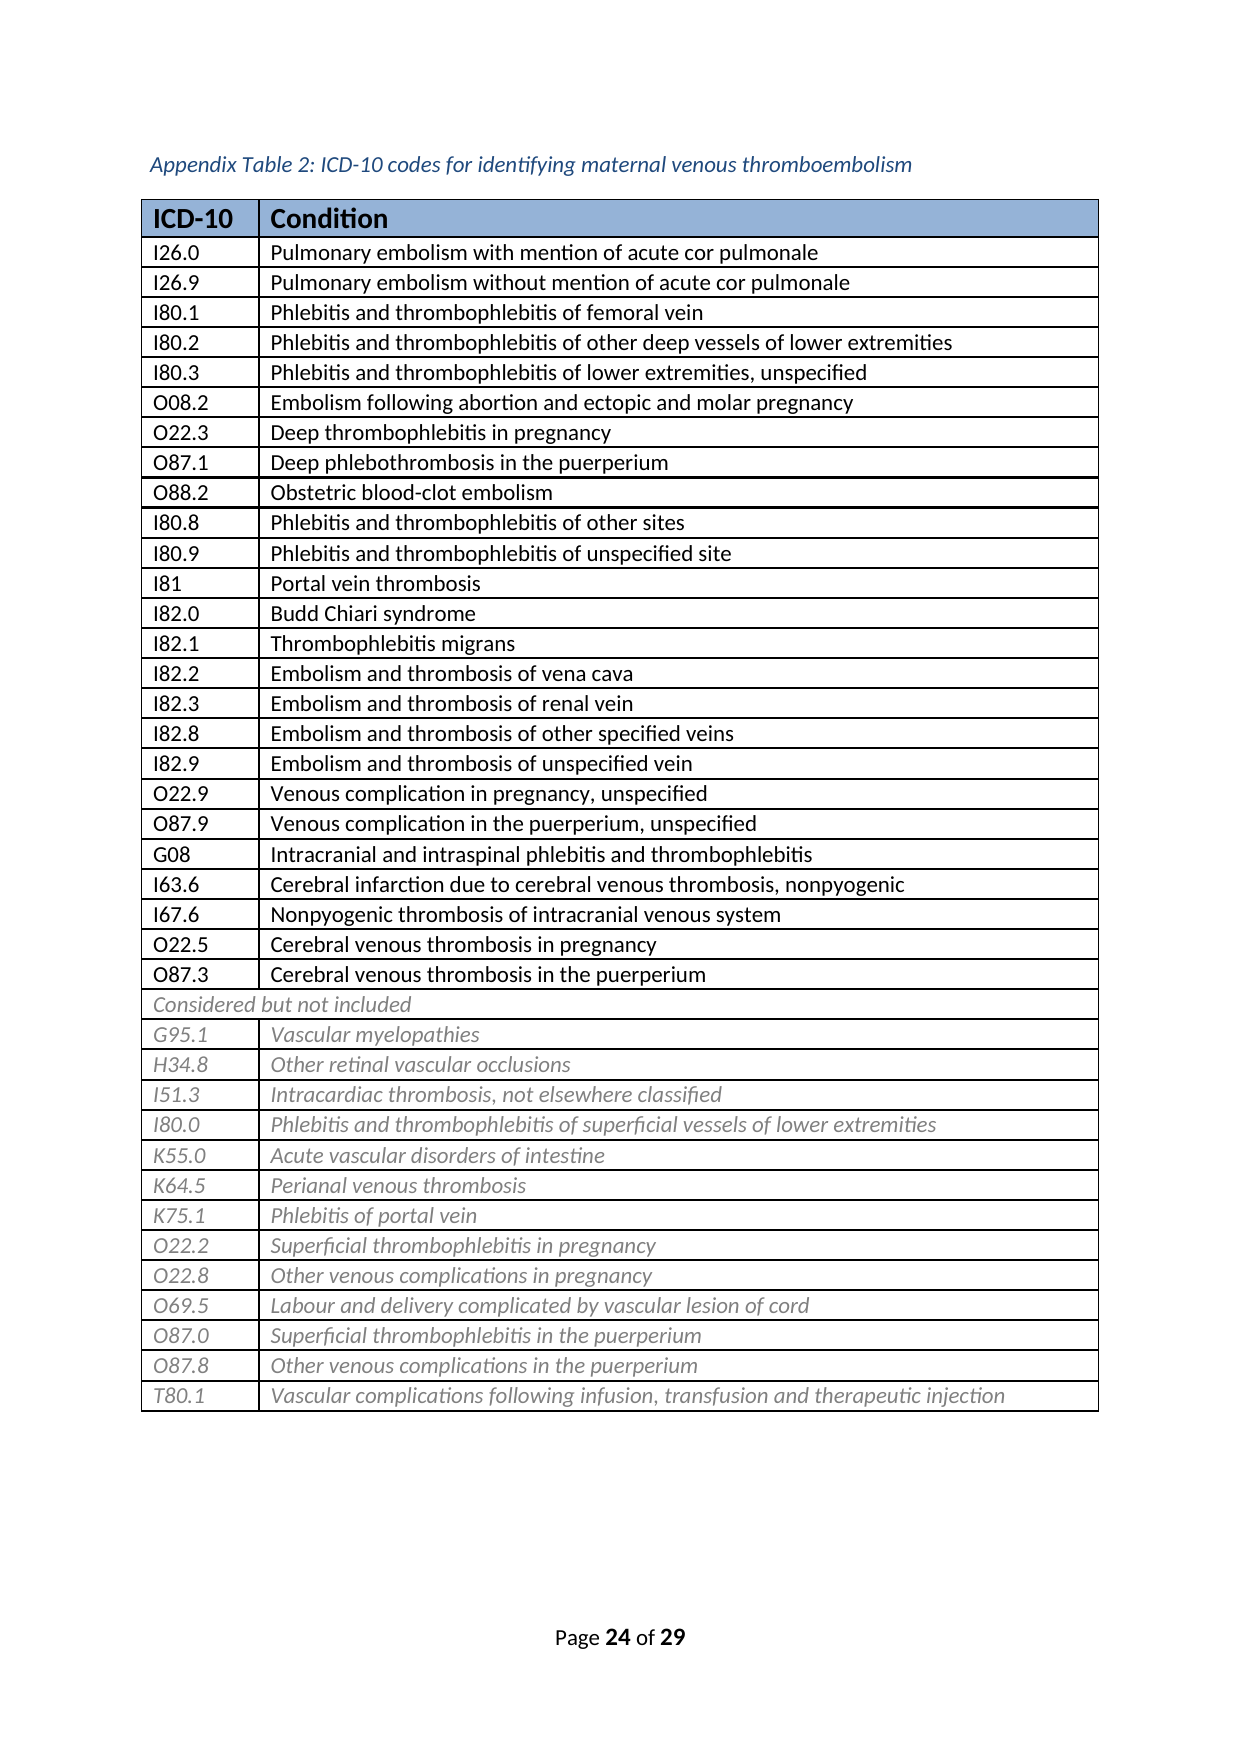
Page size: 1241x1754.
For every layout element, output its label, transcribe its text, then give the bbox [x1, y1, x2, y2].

table_cell Pulmonary embolism without mention of acute cor pulmonale [260, 268, 1098, 296]
table_cell Phlebitis and thrombophlebitis of femoral vein [260, 298, 1098, 326]
table_cell Phlebitis and thrombophlebitis of unspecified site [260, 539, 1098, 567]
table_cell Embolism and thrombosis of vena cava [260, 659, 1098, 687]
table_cell I82.9 [142, 749, 258, 777]
table_cell K64.5 [142, 1171, 258, 1199]
table_cell O22.8 [142, 1261, 258, 1289]
table_cell O87.0 [142, 1321, 258, 1349]
table_cell H34.8 [142, 1050, 258, 1078]
table_cell Other venous complications in the puerperium [260, 1351, 1098, 1379]
table_cell Cerebral venous thrombosis in pregnancy [260, 930, 1098, 958]
table_cell I26.9 [142, 268, 258, 296]
table_cell Intracardiac thrombosis, not elsewhere classified [260, 1081, 1098, 1108]
table_cell Embolism following abortion and ectopic and molar pregnancy [260, 388, 1098, 416]
table_cell O08.2 [142, 388, 258, 416]
table_cell I81 [142, 569, 258, 597]
table_cell O69.5 [142, 1291, 258, 1319]
table_cell I82.2 [142, 659, 258, 687]
table_cell Labour and delivery complicated by vascular lesion of cord [260, 1291, 1098, 1319]
table_cell K55.0 [142, 1141, 258, 1169]
table_cell I26.0 [142, 238, 258, 266]
table_cell Phlebitis and thrombophlebitis of lower extremities, unspecified [260, 358, 1098, 386]
table_cell Pulmonary embolism with mention of acute cor pulmonale [260, 238, 1098, 266]
table_cell I67.6 [142, 900, 258, 928]
table_cell I80.0 [142, 1111, 258, 1139]
table_cell O87.8 [142, 1351, 258, 1379]
table_cell Thrombophlebitis migrans [260, 629, 1098, 657]
text Appendix Table 2: ICD-10 codes for identifying maternal venous thromboembolism [150, 150, 1090, 178]
table_cell I51.3 [142, 1081, 258, 1108]
table_cell Portal vein thrombosis [260, 569, 1098, 597]
table_cell Obstetric blood-clot embolism [260, 479, 1098, 506]
table_cell I63.6 [142, 870, 258, 898]
table_cell Other venous complications in pregnancy [260, 1261, 1098, 1289]
table_header Condition [260, 200, 1098, 236]
table_cell Perianal venous thrombosis [260, 1171, 1098, 1199]
table_cell I82.0 [142, 599, 258, 627]
table_cell I82.1 [142, 629, 258, 657]
table_cell I82.3 [142, 689, 258, 717]
table_cell Other retinal vascular occlusions [260, 1050, 1098, 1078]
table_cell O87.3 [142, 960, 258, 988]
table_cell Superficial thrombophlebitis in pregnancy [260, 1231, 1098, 1259]
table_cell K75.1 [142, 1201, 258, 1229]
table_cell Phlebitis and thrombophlebitis of superficial vessels of lower extremities [260, 1111, 1098, 1139]
table_header ICD-10 [142, 200, 258, 236]
table_cell Nonpyogenic thrombosis of intracranial venous system [260, 900, 1098, 928]
table_cell Acute vascular disorders of intestine [260, 1141, 1098, 1169]
table_cell O22.5 [142, 930, 258, 958]
table_cell I80.9 [142, 539, 258, 567]
table_cell O87.1 [142, 448, 258, 476]
table_cell Deep phlebothrombosis in the puerperium [260, 448, 1098, 476]
table_cell O22.9 [142, 780, 258, 807]
table_cell G08 [142, 840, 258, 868]
table_cell Phlebitis of portal vein [260, 1201, 1098, 1229]
table_cell Vascular myelopathies [260, 1020, 1098, 1048]
table_cell Considered but not included [142, 990, 1098, 1018]
table_cell Budd Chiari syndrome [260, 599, 1098, 627]
table_cell Embolism and thrombosis of renal vein [260, 689, 1098, 717]
table_cell Phlebitis and thrombophlebitis of other sites [260, 509, 1098, 537]
table_cell Phlebitis and thrombophlebitis of other deep vessels of lower extremities [260, 328, 1098, 356]
table_cell Deep thrombophlebitis in pregnancy [260, 418, 1098, 446]
table_cell Embolism and thrombosis of other specified veins [260, 719, 1098, 747]
table_cell O22.2 [142, 1231, 258, 1259]
table_cell Intracranial and intraspinal phlebitis and thrombophlebitis [260, 840, 1098, 868]
table_cell Venous complication in the puerperium, unspecified [260, 810, 1098, 838]
table_cell Venous complication in pregnancy, unspecified [260, 780, 1098, 807]
table_cell I82.8 [142, 719, 258, 747]
table_cell T80.1 [142, 1382, 258, 1409]
table_cell O22.3 [142, 418, 258, 446]
table_cell I80.8 [142, 509, 258, 537]
table_cell I80.2 [142, 328, 258, 356]
table_cell Superficial thrombophlebitis in the puerperium [260, 1321, 1098, 1349]
table_cell I80.3 [142, 358, 258, 386]
table_cell Cerebral venous thrombosis in the puerperium [260, 960, 1098, 988]
table_cell Cerebral infarction due to cerebral venous thrombosis, nonpyogenic [260, 870, 1098, 898]
table_cell Vascular complications following infusion, transfusion and therapeutic injection [260, 1382, 1098, 1409]
table_cell Embolism and thrombosis of unspecified vein [260, 749, 1098, 777]
table_cell G95.1 [142, 1020, 258, 1048]
table_cell O87.9 [142, 810, 258, 838]
table_cell I80.1 [142, 298, 258, 326]
table_cell O88.2 [142, 479, 258, 506]
